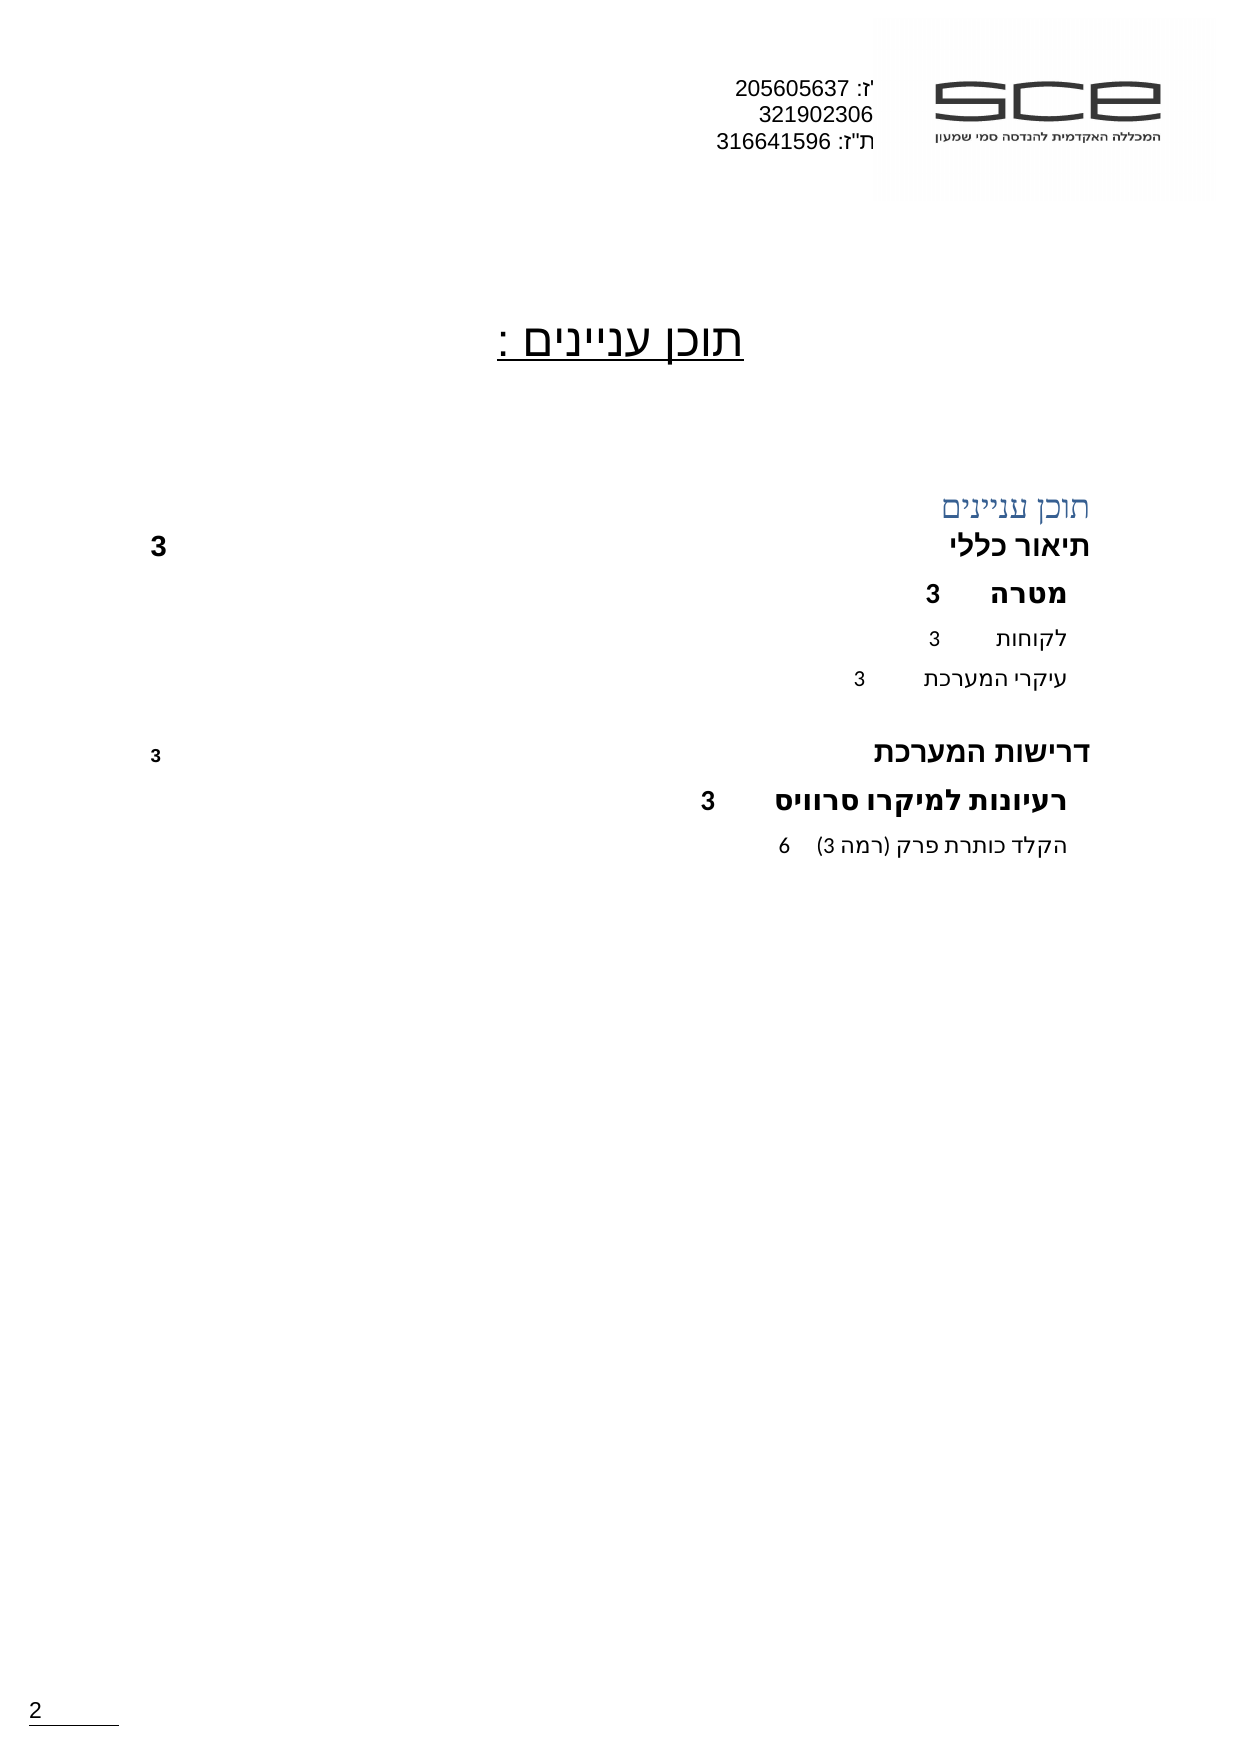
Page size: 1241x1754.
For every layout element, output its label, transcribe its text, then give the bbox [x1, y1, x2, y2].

picture [873, 18, 1217, 201]
text תוכן עניינים : [150, 313, 1090, 366]
